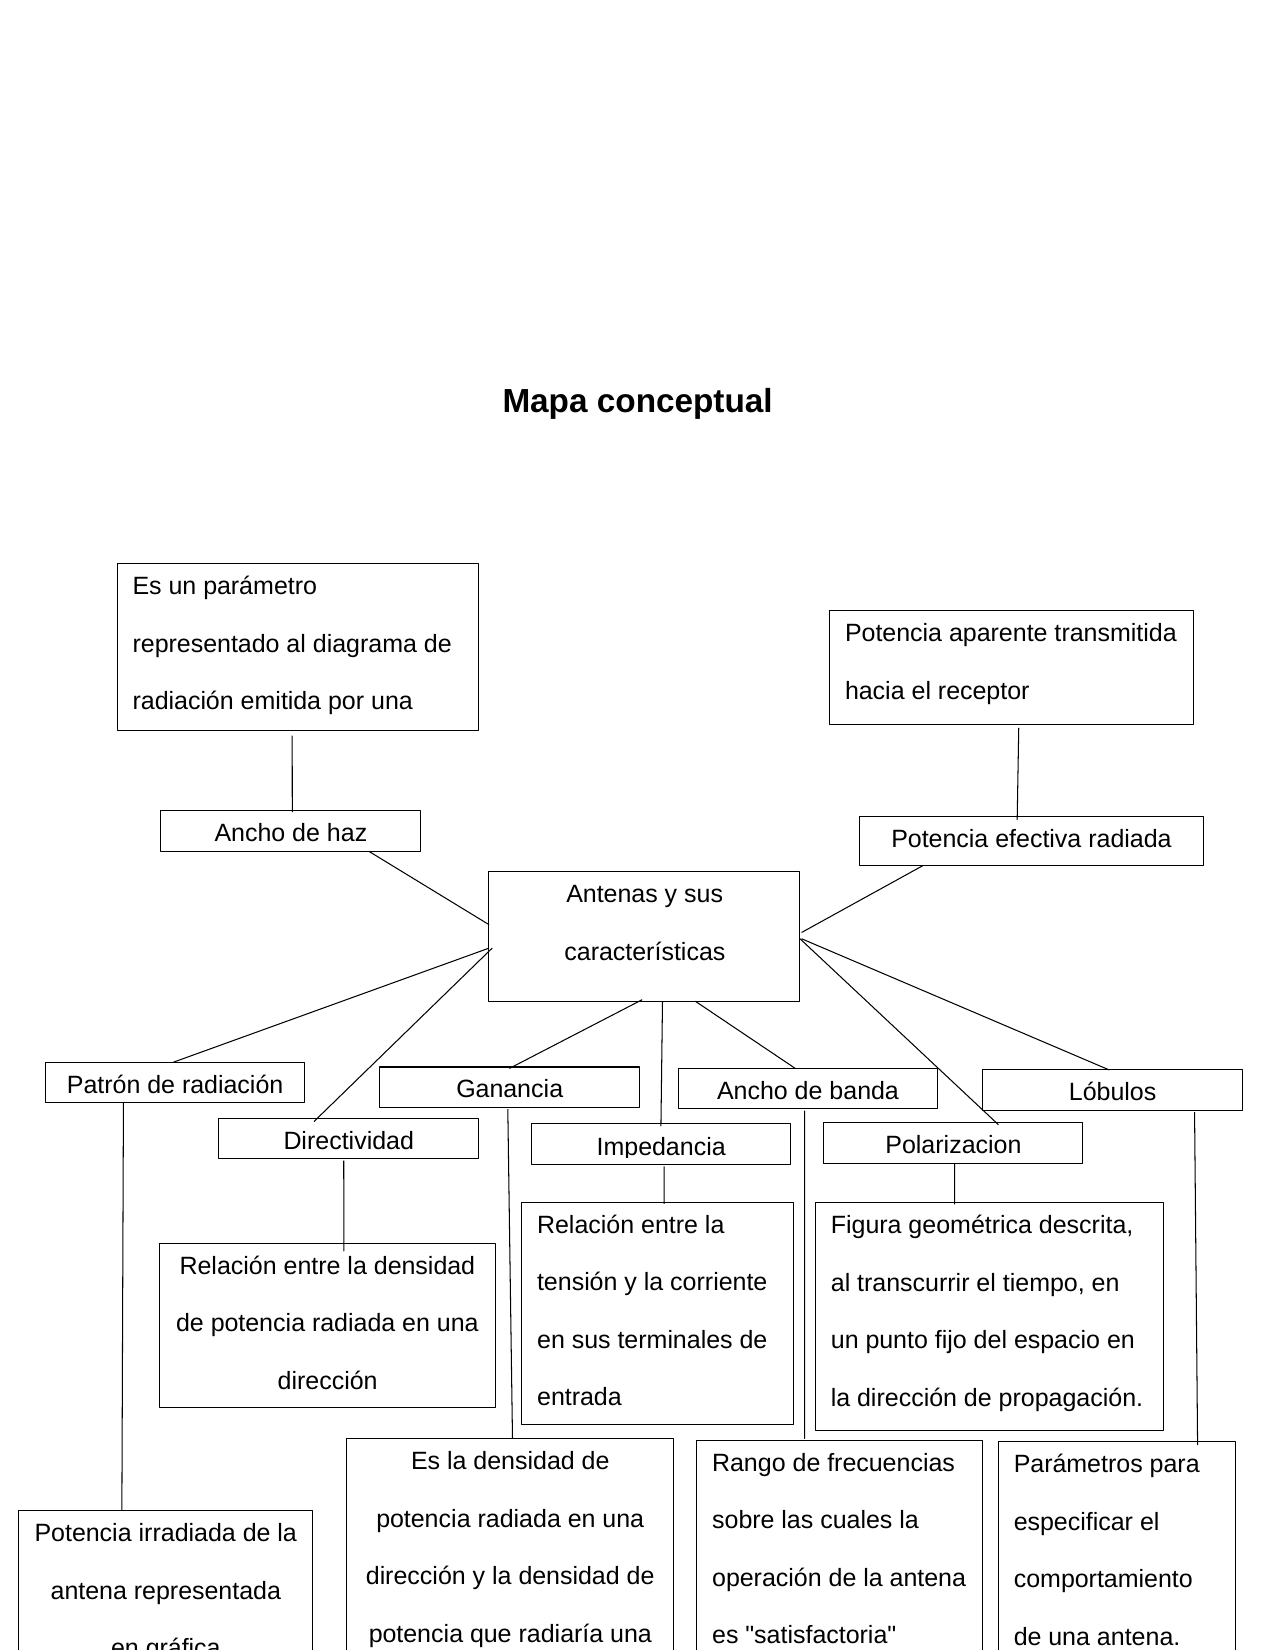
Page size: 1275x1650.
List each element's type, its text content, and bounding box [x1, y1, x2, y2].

subtitle Mapa conceptual [150, 381, 1125, 419]
